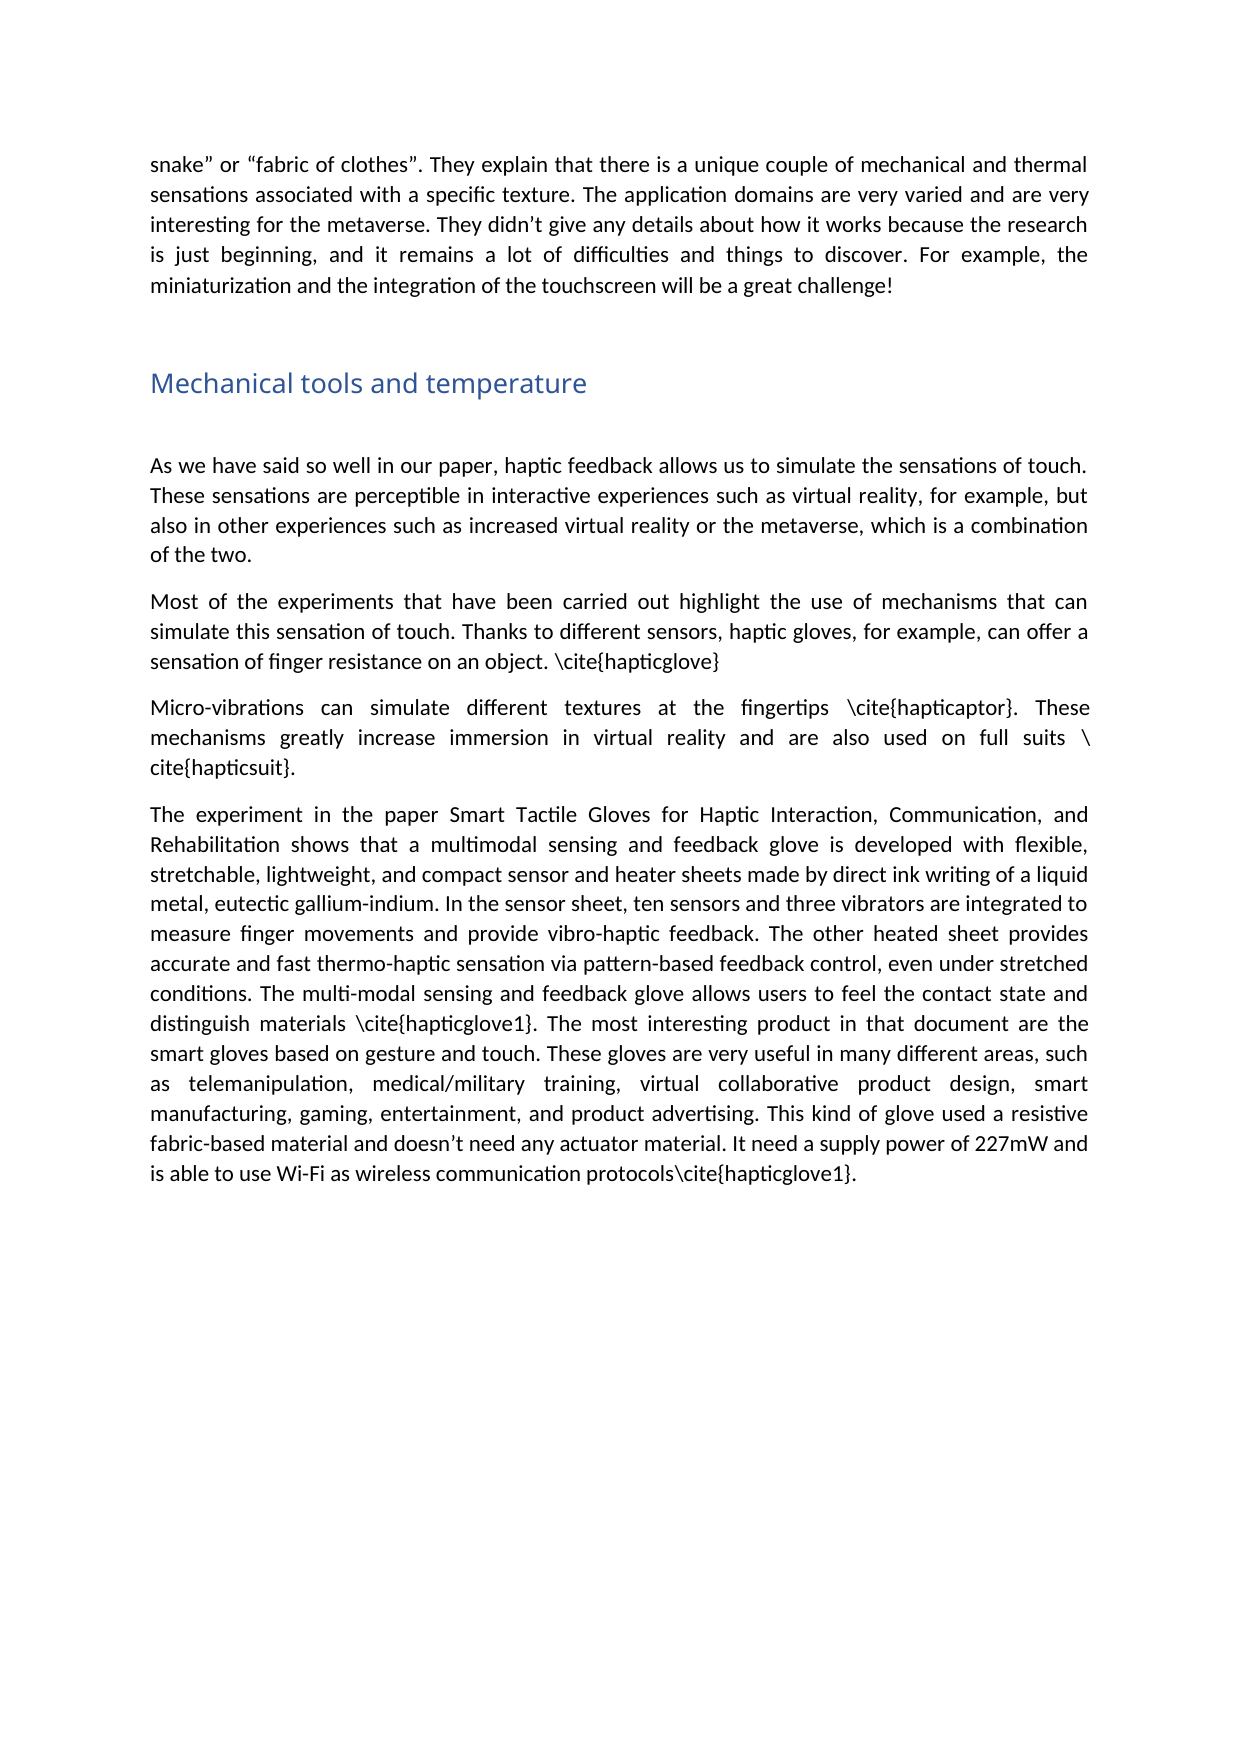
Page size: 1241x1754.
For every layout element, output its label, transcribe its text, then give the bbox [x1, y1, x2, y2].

text Micro-vibrations can simulate different textures at the fingertips \cite{hapticaptor}. These mechanisms greatly increase immersion in virtual reality and are also used on full suits \cite{hapticsuit}. [150, 693, 1090, 781]
text The experiment in the paper Smart Tactile Gloves for Haptic Interaction, Communication, and Rehabilitation shows that a multimodal sensing and feedback glove is developed with flexible, stretchable, lightweight, and compact sensor and heater sheets made by direct ink writing of a liquid metal, eutectic gallium-indium. In the sensor sheet, ten sensors and three vibrators are integrated to measure finger movements and provide vibro-haptic feedback. The other heated sheet provides accurate and fast thermo-haptic sensation via pattern-based feedback control, even under stretched conditions. The multi-modal sensing and feedback glove allows users to feel the contact state and distinguish materials \cite{hapticglove1}. The most interesting product in that document are the smart gloves based on gesture and touch. These gloves are very useful in many different areas, such as telemanipulation, medical/military training, virtual collaborative product design, smart manufacturing, gaming, entertainment, and product advertising. This kind of glove used a resistive fabric-based material and doesn’t need any actuator material. It need a supply power of 227mW and is able to use Wi-Fi as wireless communication protocols\cite{hapticglove1}. [150, 800, 1090, 1187]
subtitle Mechanical tools and temperature [150, 364, 1090, 401]
text As we have said so well in our paper, haptic feedback allows us to simulate the sensations of touch. These sensations are perceptible in interactive experiences such as virtual reality, for example, but also in other experiences such as increased virtual reality or the metaverse, which is a combination of the two. [150, 451, 1090, 569]
text Most of the experiments that have been carried out highlight the use of mechanisms that can simulate this sensation of touch. Thanks to different sensors, haptic gloves, for example, can offer a sensation of finger resistance on an object. \cite{hapticglove} [150, 587, 1090, 675]
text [150, 150, 1090, 299]
